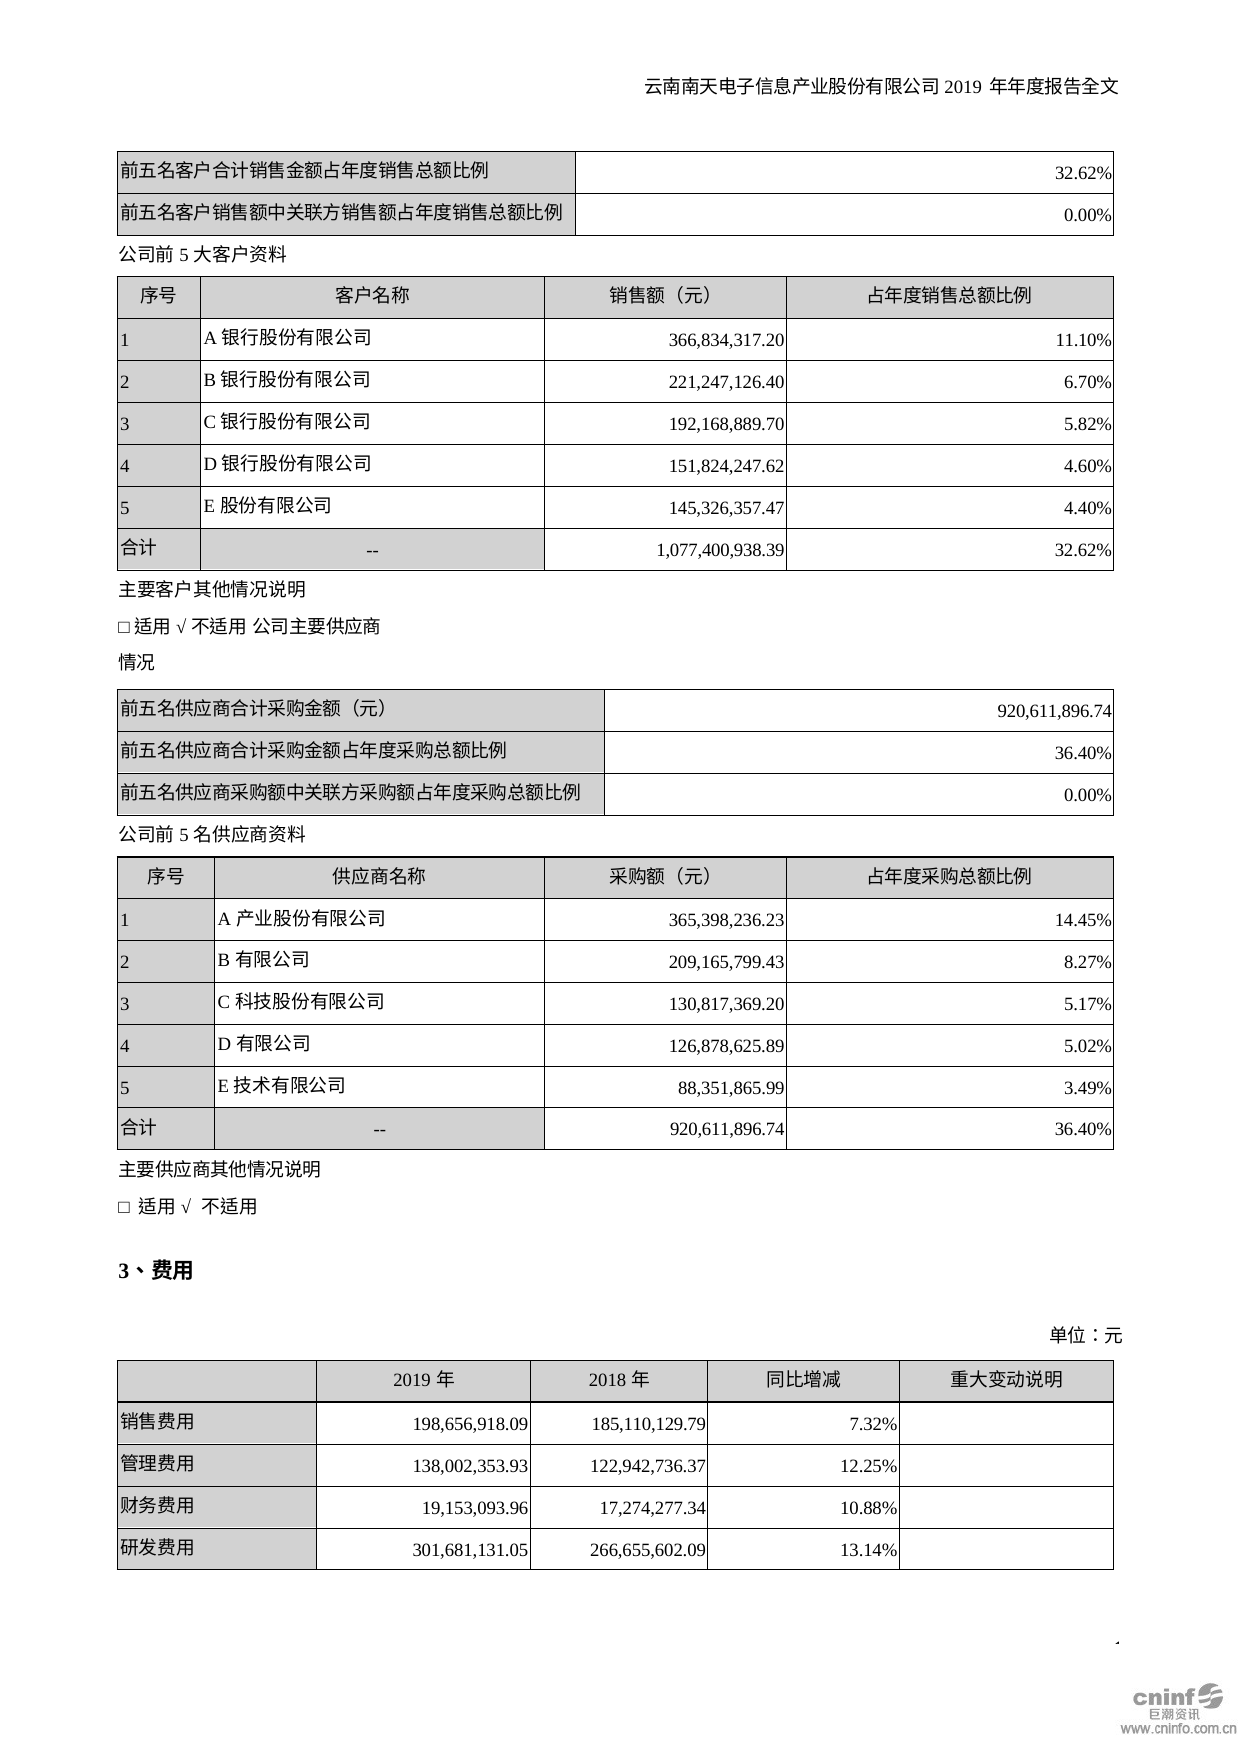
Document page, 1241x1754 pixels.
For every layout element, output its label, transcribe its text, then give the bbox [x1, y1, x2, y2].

table_cell B 有限公司 [215, 941, 544, 982]
table_header 销售额（元） [545, 277, 786, 318]
table_cell 8.27% [787, 941, 1113, 982]
table_cell 209,165,799.43 [545, 941, 786, 982]
text 公司前 5 名供应商资料 [118, 821, 1151, 847]
table_header 2019 年 [317, 1361, 530, 1401]
table_cell -- [201, 529, 544, 569]
picture [1115, 1680, 1240, 1737]
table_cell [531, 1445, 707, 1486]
table_cell 5 [118, 1067, 214, 1107]
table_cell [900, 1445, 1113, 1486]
table_cell A 银行股份有限公司 [201, 319, 544, 360]
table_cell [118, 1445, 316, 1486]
table_cell 14.45% [787, 899, 1113, 940]
text □ 适用 √ 不适用 公司主要供应商情况 [118, 613, 399, 675]
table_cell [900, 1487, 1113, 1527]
table_cell 1 [118, 319, 200, 360]
table_cell C 科技股份有限公司 [215, 983, 544, 1024]
table_cell 5.82% [787, 403, 1113, 444]
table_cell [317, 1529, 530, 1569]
table_cell 145,326,357.47 [545, 487, 786, 528]
table_cell 1,077,400,938.39 [545, 529, 786, 569]
table_cell 36.40% [787, 1108, 1113, 1149]
table_header 序号 [118, 277, 200, 318]
table_header 前五名客户合计销售金额占年度销售总额比例 [118, 152, 575, 193]
table_cell 4.40% [787, 487, 1113, 528]
table_cell -- [215, 1108, 544, 1149]
table_header 重大变动说明 [900, 1361, 1113, 1401]
table_cell 88,351,865.99 [545, 1067, 786, 1107]
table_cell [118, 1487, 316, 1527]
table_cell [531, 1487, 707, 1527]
table_cell 6.70% [787, 361, 1113, 402]
table_header 客户名称 [201, 277, 544, 318]
table_cell 221,247,126.40 [545, 361, 786, 402]
table_cell 4 [118, 445, 200, 486]
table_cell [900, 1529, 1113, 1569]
table_cell 366,834,317.20 [545, 319, 786, 360]
table_header 前五名供应商合计采购金额（元） [118, 690, 604, 731]
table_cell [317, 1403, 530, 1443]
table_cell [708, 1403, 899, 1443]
table_cell 5 [118, 487, 200, 528]
table_cell 合计 [118, 529, 200, 569]
table_cell 销售费用 [118, 1403, 316, 1443]
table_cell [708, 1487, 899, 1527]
table_header 采购额（元） [545, 858, 786, 898]
table_cell 36.40% [605, 732, 1113, 772]
table_cell 前五名客户销售额中关联方销售额占年度销售总额比例 [118, 194, 575, 235]
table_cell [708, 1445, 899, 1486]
table_header 2018 年 [531, 1361, 707, 1401]
table_cell 4 [118, 1025, 214, 1066]
table_cell 192,168,889.70 [545, 403, 786, 444]
table_header 占年度采购总额比例 [787, 858, 1113, 898]
text 主要供应商其他情况说明 [118, 1156, 1151, 1181]
table_cell B 银行股份有限公司 [201, 361, 544, 402]
table_cell 5.17% [787, 983, 1113, 1024]
table_cell 合计 [118, 1108, 214, 1149]
table_cell A 产业股份有限公司 [215, 899, 544, 940]
subtitle 3、费用 [118, 1255, 1151, 1285]
table_cell 3 [118, 403, 200, 444]
table_header 32.62% [576, 152, 1113, 193]
table_cell 前五名供应商合计采购金额占年度采购总额比例 [118, 732, 604, 772]
text □ 适用 √ 不适用 [118, 1193, 1151, 1219]
table_header 供应商名称 [215, 858, 544, 898]
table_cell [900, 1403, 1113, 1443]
text 公司前 5 大客户资料 [118, 241, 1151, 267]
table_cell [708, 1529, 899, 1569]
table_cell 2 [118, 361, 200, 402]
table_header 同比增减 [708, 1361, 899, 1401]
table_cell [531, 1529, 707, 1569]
table_header 920,611,896.74 [605, 690, 1113, 731]
table_cell 3.49% [787, 1067, 1113, 1107]
table_cell 4.60% [787, 445, 1113, 486]
table_cell 126,878,625.89 [545, 1025, 786, 1066]
table_cell 0.00% [576, 194, 1113, 235]
table_cell C 银行股份有限公司 [201, 403, 544, 444]
table_cell 5.02% [787, 1025, 1113, 1066]
table_cell E 技术有限公司 [215, 1067, 544, 1107]
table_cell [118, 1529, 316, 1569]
table_cell 11.10% [787, 319, 1113, 360]
table_cell 32.62% [787, 529, 1113, 569]
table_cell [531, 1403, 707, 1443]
table_cell 前五名供应商采购额中关联方采购额占年度采购总额比例 [118, 774, 604, 814]
table_cell 2 [118, 941, 214, 982]
table_cell 0.00% [605, 774, 1113, 814]
table_cell 365,398,236.23 [545, 899, 786, 940]
table_cell D 银行股份有限公司 [201, 445, 544, 486]
table_header [118, 1361, 316, 1401]
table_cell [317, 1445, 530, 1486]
text 主要客户其他情况说明 [118, 576, 1151, 602]
text 单位：元 [102, 1323, 1123, 1348]
table_cell 3 [118, 983, 214, 1024]
table_header 序号 [118, 858, 214, 898]
table_cell 920,611,896.74 [545, 1108, 786, 1149]
table_cell 151,824,247.62 [545, 445, 786, 486]
table_cell 130,817,369.20 [545, 983, 786, 1024]
table_header 占年度销售总额比例 [787, 277, 1113, 318]
table_cell D 有限公司 [215, 1025, 544, 1066]
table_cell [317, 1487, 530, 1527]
table_cell E 股份有限公司 [201, 487, 544, 528]
table_cell 1 [118, 899, 214, 940]
